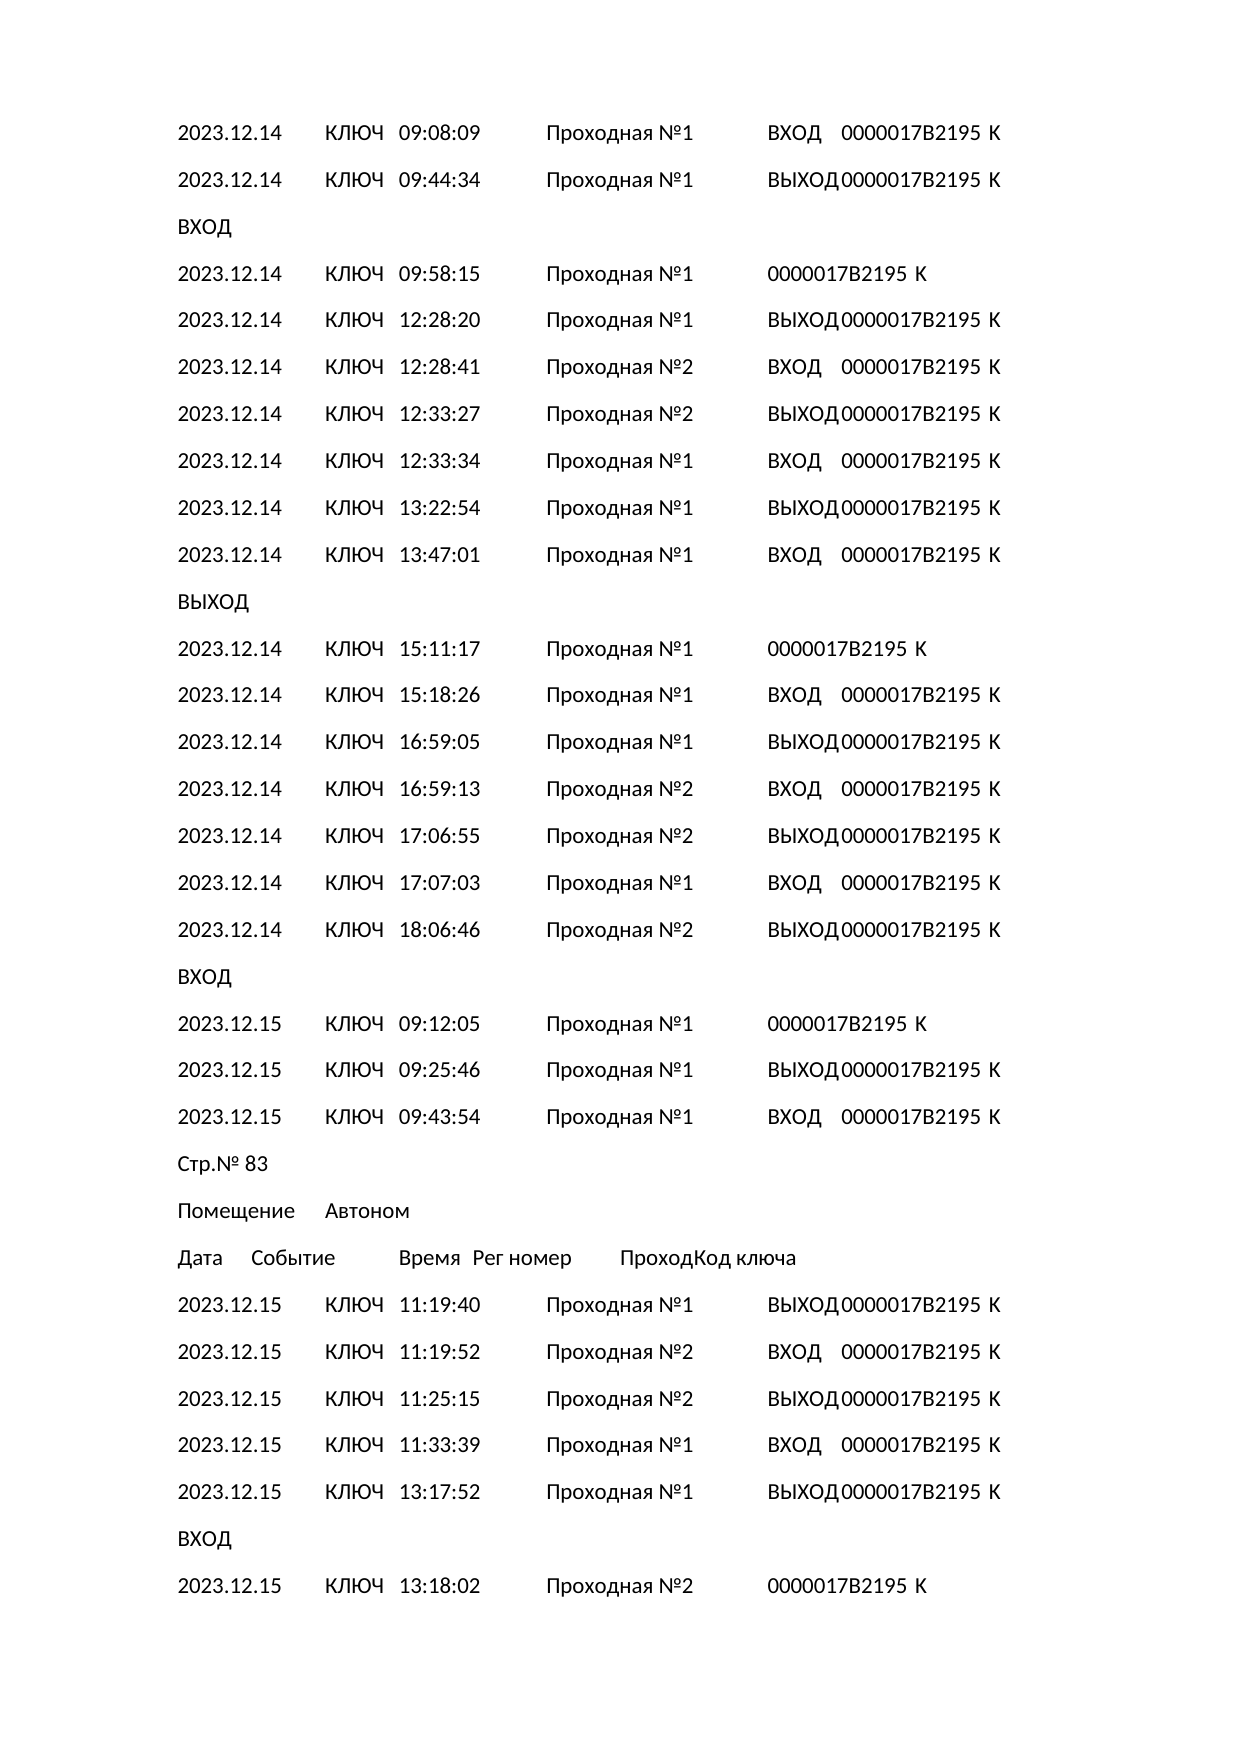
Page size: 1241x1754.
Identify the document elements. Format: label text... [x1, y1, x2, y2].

text 2023.12.14 КЛЮЧ 15:18:26 Проходная №1 ВХОД 0000017B2195 K [177, 681, 1152, 709]
text 2023.12.14 КЛЮЧ 16:59:13 Проходная №2 ВХОД 0000017B2195 K [177, 774, 1152, 802]
text 2023.12.15 КЛЮЧ 09:12:05 Проходная №1 0000017B2195 K [177, 1009, 1152, 1037]
text 2023.12.14 КЛЮЧ 17:07:03 Проходная №1 ВХОД 0000017B2195 K [177, 868, 1152, 896]
text 2023.12.15 КЛЮЧ 11:33:39 Проходная №1 ВХОД 0000017B2195 K [177, 1431, 1152, 1459]
text 2023.12.14 КЛЮЧ 16:59:05 Проходная №1 ВЫХОД 0000017B2195 K [177, 727, 1152, 756]
text 2023.12.14 КЛЮЧ 13:47:01 Проходная №1 ВХОД 0000017B2195 K [177, 540, 1152, 568]
text 2023.12.14 КЛЮЧ 09:08:09 Проходная №1 ВХОД 0000017B2195 K [177, 118, 1152, 146]
text 2023.12.15 КЛЮЧ 11:19:40 Проходная №1 ВЫХОД 0000017B2195 K [177, 1290, 1152, 1318]
text 2023.12.14 КЛЮЧ 17:06:55 Проходная №2 ВЫХОД 0000017B2195 K [177, 821, 1152, 849]
text 2023.12.14 КЛЮЧ 12:28:20 Проходная №1 ВЫХОД 0000017B2195 K [177, 306, 1152, 334]
text 2023.12.14 КЛЮЧ 12:33:27 Проходная №2 ВЫХОД 0000017B2195 K [177, 399, 1152, 427]
text 2023.12.14 КЛЮЧ 13:22:54 Проходная №1 ВЫХОД 0000017B2195 K [177, 493, 1152, 521]
text 2023.12.15 КЛЮЧ 09:25:46 Проходная №1 ВЫХОД 0000017B2195 K [177, 1056, 1152, 1084]
text ВХОД [177, 1524, 1152, 1552]
text 2023.12.15 КЛЮЧ 11:25:15 Проходная №2 ВЫХОД 0000017B2195 K [177, 1384, 1152, 1412]
text ВХОД [177, 212, 1152, 240]
text Стр.№ 83 [177, 1149, 1152, 1177]
text 2023.12.14 КЛЮЧ 15:11:17 Проходная №1 0000017B2195 K [177, 634, 1152, 662]
text 2023.12.14 КЛЮЧ 09:44:34 Проходная №1 ВЫХОД 0000017B2195 K [177, 165, 1152, 193]
text ВХОД [177, 962, 1152, 990]
text 2023.12.15 КЛЮЧ 09:43:54 Проходная №1 ВХОД 0000017B2195 K [177, 1102, 1152, 1131]
text ВЫХОД [177, 587, 1152, 615]
text 2023.12.14 КЛЮЧ 09:58:15 Проходная №1 0000017B2195 K [177, 259, 1152, 287]
text 2023.12.14 КЛЮЧ 12:33:34 Проходная №1 ВХОД 0000017B2195 K [177, 446, 1152, 474]
text 2023.12.14 КЛЮЧ 18:06:46 Проходная №2 ВЫХОД 0000017B2195 K [177, 915, 1152, 943]
text 2023.12.14 КЛЮЧ 12:28:41 Проходная №2 ВХОД 0000017B2195 K [177, 352, 1152, 381]
text Помещение Автоном [177, 1196, 1152, 1224]
text Дата Событие Время Рег номер Проход Код ключа [177, 1243, 1152, 1271]
text 2023.12.15 КЛЮЧ 11:19:52 Проходная №2 ВХОД 0000017B2195 K [177, 1337, 1152, 1365]
text 2023.12.15 КЛЮЧ 13:17:52 Проходная №1 ВЫХОД 0000017B2195 K [177, 1477, 1152, 1506]
text 2023.12.15 КЛЮЧ 13:18:02 Проходная №2 0000017B2195 K [177, 1571, 1152, 1599]
